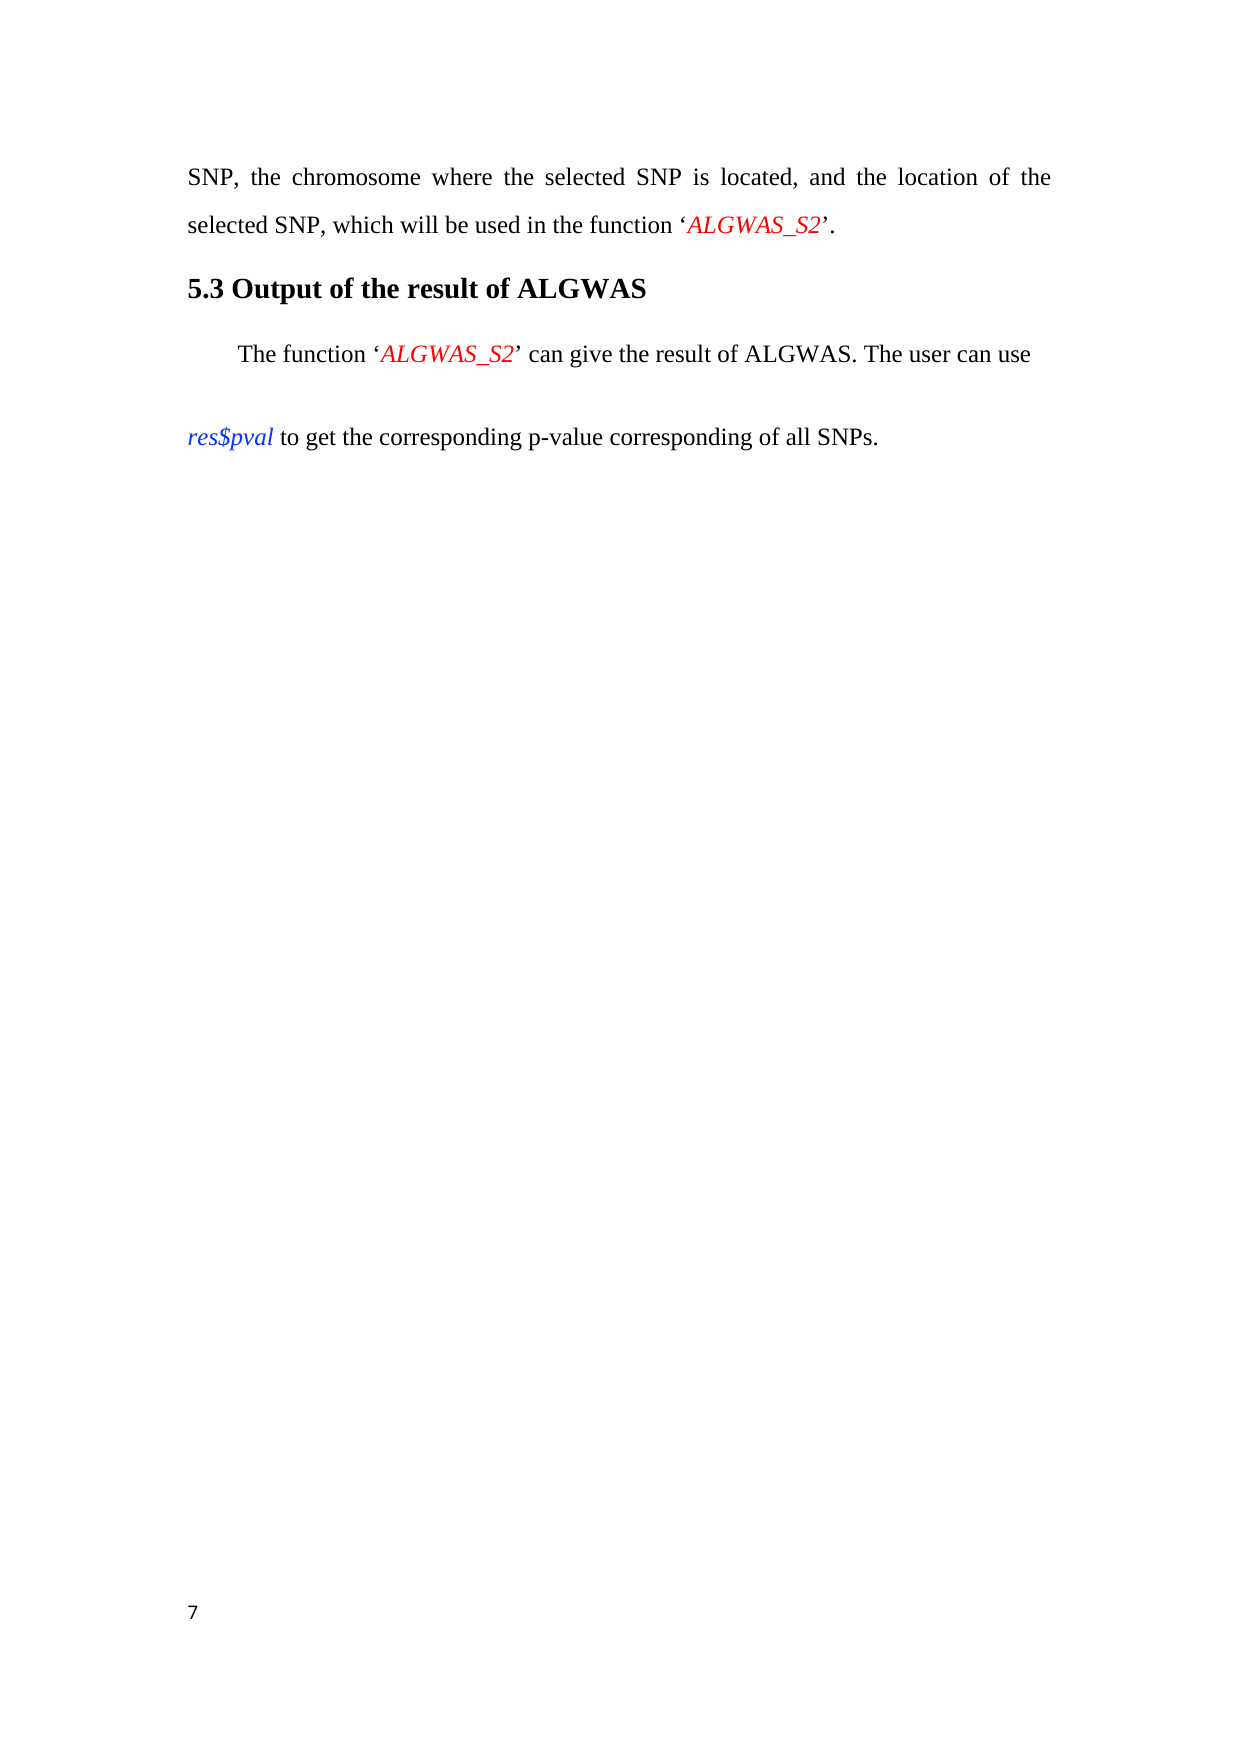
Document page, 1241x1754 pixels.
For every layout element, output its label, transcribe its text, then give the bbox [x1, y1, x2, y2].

text The function ‘ALGWAS_S2’ can give the result of ALGWAS. The user can use res$pval to get the corresponding p-value corresponding of all SNPs. [187, 338, 1053, 468]
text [187, 160, 1053, 241]
text 5.3 Output of the result of ALGWAS [187, 256, 1053, 321]
